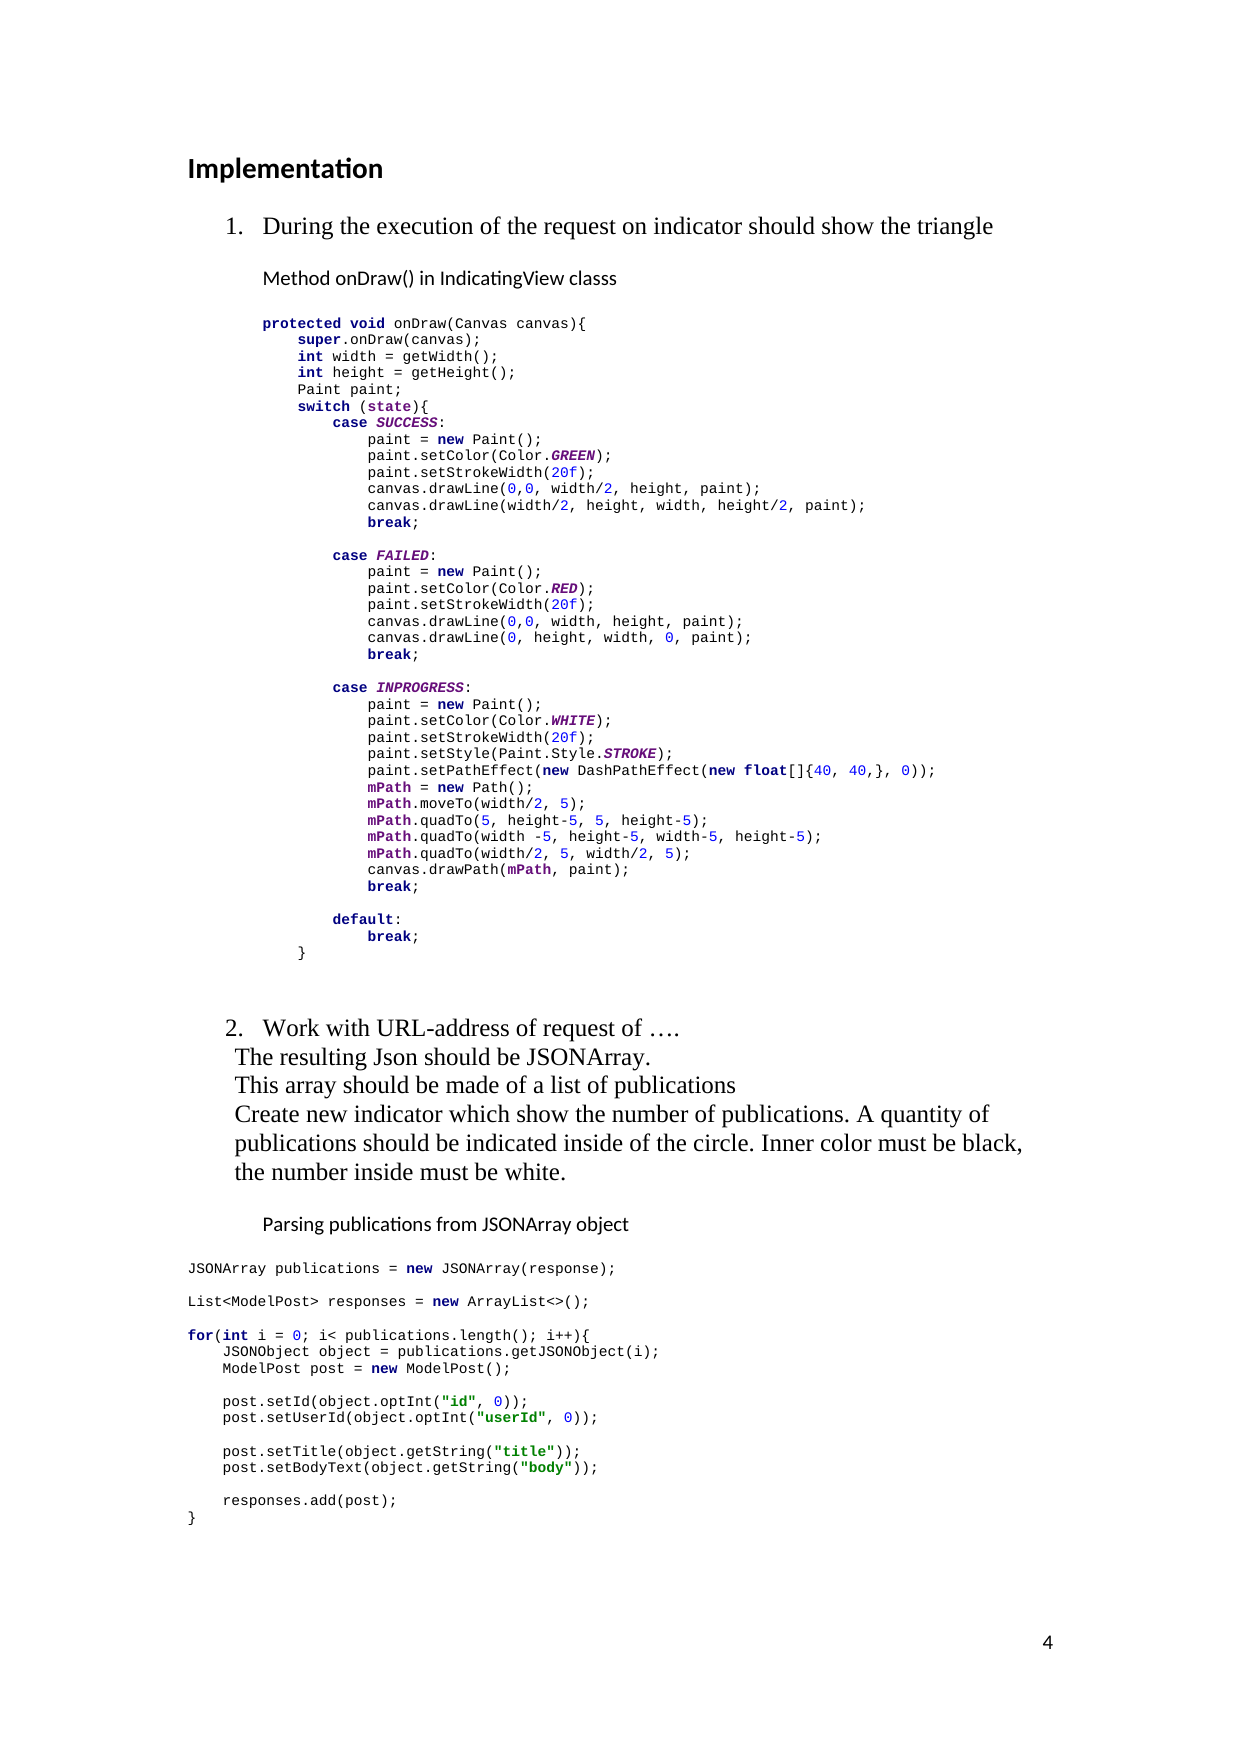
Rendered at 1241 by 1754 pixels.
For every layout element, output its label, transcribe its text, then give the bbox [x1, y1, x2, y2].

list This array should be made of a list of publications [234, 1070, 1053, 1099]
list During the execution of the request on indicator should show the triangle [225, 211, 1053, 240]
list Parsing publications from JSONArray object [262, 1211, 1053, 1236]
list The resulting Json should be JSONArray. [234, 1042, 1053, 1070]
list Create new indicator which show the number of publications. A quantity of publications should be indicated inside of the circle. Inner color must be black, the number inside must be white. [234, 1099, 1053, 1185]
list protected void onDraw(Canvas canvas){ super.onDraw(canvas); int width = getWidth(); int height = getHeight(); Paint paint; switch (state){ case SUCCESS: paint = new Paint(); paint.setColor(Color.GREEN); paint.setStrokeWidth(20f); canvas.drawLine(0,0, width/2, height, paint); canvas.drawLine(width/2, height, width, height/2, paint); break; case FAILED: paint = new Paint(); paint.setColor(Color.RED); paint.setStrokeWidth(20f); canvas.drawLine(0,0, width, height, paint); canvas.drawLine(0, height, width, 0, paint); break; case INPROGRESS: paint = new Paint(); paint.setColor(Color.WHITE); paint.setStrokeWidth(20f); paint.setStyle(Paint.Style.STROKE); paint.setPathEffect(new DashPathEffect(new float[]{40, 40,}, 0)); mPath = new Path(); mPath.moveTo(width/2, 5); mPath.quadTo(5, height-5, 5, height-5); mPath.quadTo(width -5, height-5, width-5, height-5); mPath.quadTo(width/2, 5, width/2, 5); canvas.drawPath(mPath, paint); break; default: break; } [262, 316, 1053, 962]
list Work with URL-address of request of …. [225, 1013, 1053, 1042]
list Method onDraw() in IndicatingView classs [262, 265, 1053, 291]
subtitle Implementation [187, 150, 1053, 186]
text JSONArray publications = new JSONArray(response); List<ModelPost> responses = new ArrayList<>(); for(int i = 0; i< publications.length(); i++){ JSONObject object = publications.getJSONObject(i); ModelPost post = new ModelPost(); post.setId(object.optInt("id", 0)); post.setUserId(object.optInt("userId", 0)); post.setTitle(object.getString("title")); post.setBodyText(object.getString("body")); responses.add(post); } [187, 1262, 1053, 1527]
